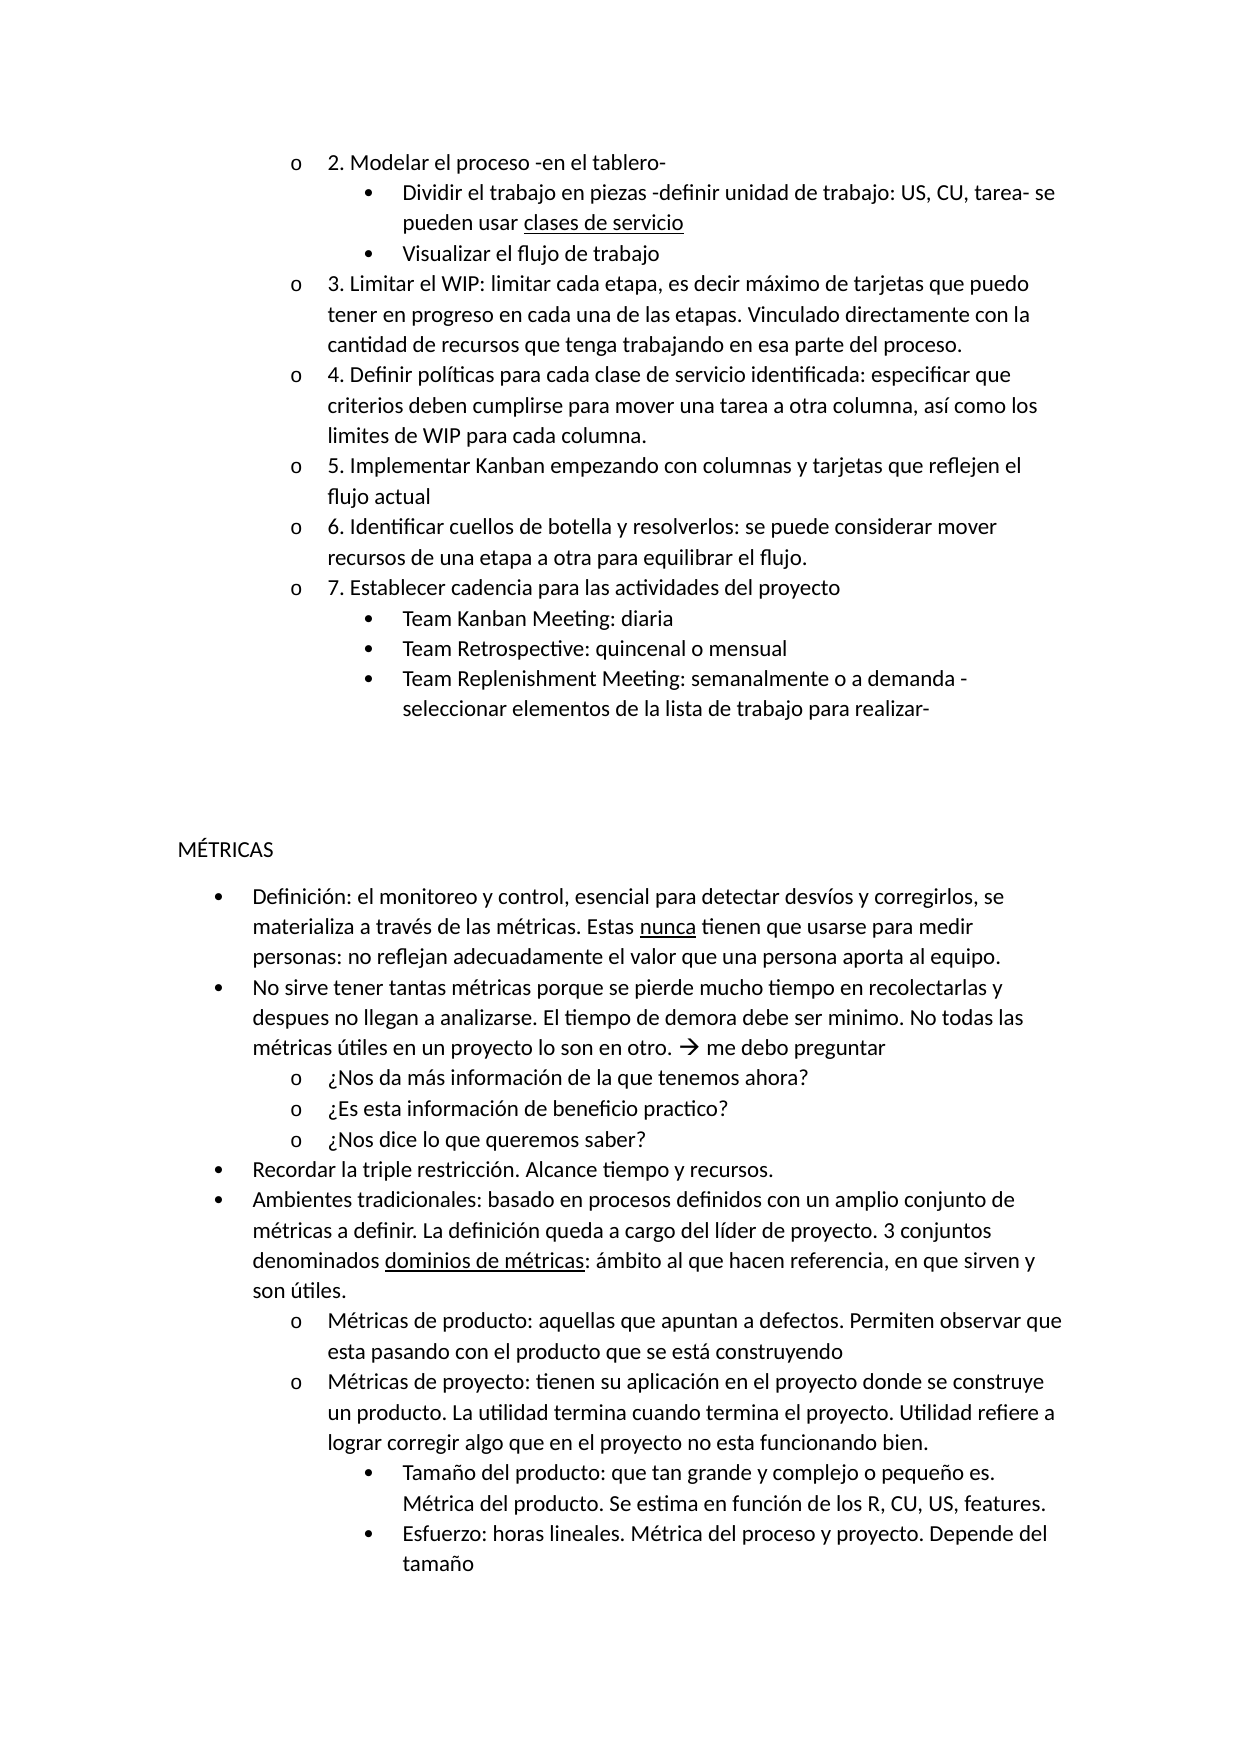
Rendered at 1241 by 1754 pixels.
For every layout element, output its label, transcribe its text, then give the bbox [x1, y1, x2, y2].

list Team Retrospective: quincenal o mensual [365, 634, 1063, 662]
list Esfuerzo: horas lineales. Métrica del proceso y proyecto. Depende del tamaño [365, 1519, 1063, 1577]
list No sirve tener tantas métricas porque se pierde mucho tiempo en recolectarlas y despues no llegan a analizarse. El tiempo de demora debe ser minimo. No todas las métricas útiles en un proyecto lo son en otro. me debo preguntar [215, 973, 1063, 1061]
list Tamaño del producto: que tan grande y complejo o pequeño es. Métrica del producto. Se estima en función de los R, CU, US, features. [365, 1458, 1063, 1517]
list 3. Limitar el WIP: limitar cada etapa, es decir máximo de tarjetas que puedo tener en progreso en cada una de las etapas. Vinculado directamente con la cantidad de recursos que tenga trabajando en esa parte del proceso. [290, 269, 1063, 358]
list Team Replenishment Meeting: semanalmente o a demanda -seleccionar elementos de la lista de trabajo para realizar- [365, 664, 1063, 722]
list Dividir el trabajo en piezas -definir unidad de trabajo: US, CU, tarea- se pueden usar clases de servicio [365, 178, 1063, 237]
text MÉTRICAS [177, 835, 1063, 863]
list ¿Nos da más información de la que tenemos ahora? [290, 1063, 1063, 1092]
list 2. Modelar el proceso -en el tablero- [290, 148, 1063, 176]
list Métricas de producto: aquellas que apuntan a defectos. Permiten observar que esta pasando con el producto que se está construyendo [290, 1306, 1063, 1365]
list 5. Implementar Kanban empezando con columnas y tarjetas que reflejen el flujo actual [290, 451, 1063, 510]
list 4. Definir políticas para cada clase de servicio identificada: especificar que criterios deben cumplirse para mover una tarea a otra columna, así como los limites de WIP para cada columna. [290, 360, 1063, 449]
list Visualizar el flujo de trabajo [365, 239, 1063, 267]
list ¿Es esta información de beneficio practico? [290, 1094, 1063, 1122]
list Ambientes tradicionales: basado en procesos definidos con un amplio conjunto de métricas a definir. La definición queda a cargo del líder de proyecto. 3 conjuntos denominados dominios de métricas: ámbito al que hacen referencia, en que sirven y son útiles. [215, 1186, 1063, 1304]
list Team Kanban Meeting: diaria [365, 604, 1063, 632]
list Recordar la triple restricción. Alcance tiempo y recursos. [215, 1155, 1063, 1183]
list Definición: el monitoreo y control, esencial para detectar desvíos y corregirlos, se materializa a través de las métricas. Estas nunca tienen que usarse para medir personas: no reflejan adecuadamente el valor que una persona aporta al equipo. [215, 882, 1063, 970]
list 6. Identificar cuellos de botella y resolverlos: se puede considerar mover recursos de una etapa a otra para equilibrar el flujo. [290, 512, 1063, 571]
list 7. Establecer cadencia para las actividades del proyecto [290, 573, 1063, 602]
list ¿Nos dice lo que queremos saber? [290, 1125, 1063, 1153]
list Métricas de proyecto: tienen su aplicación en el proyecto donde se construye un producto. La utilidad termina cuando termina el proyecto. Utilidad refiere a lograr corregir algo que en el proyecto no esta funcionando bien. [290, 1367, 1063, 1456]
